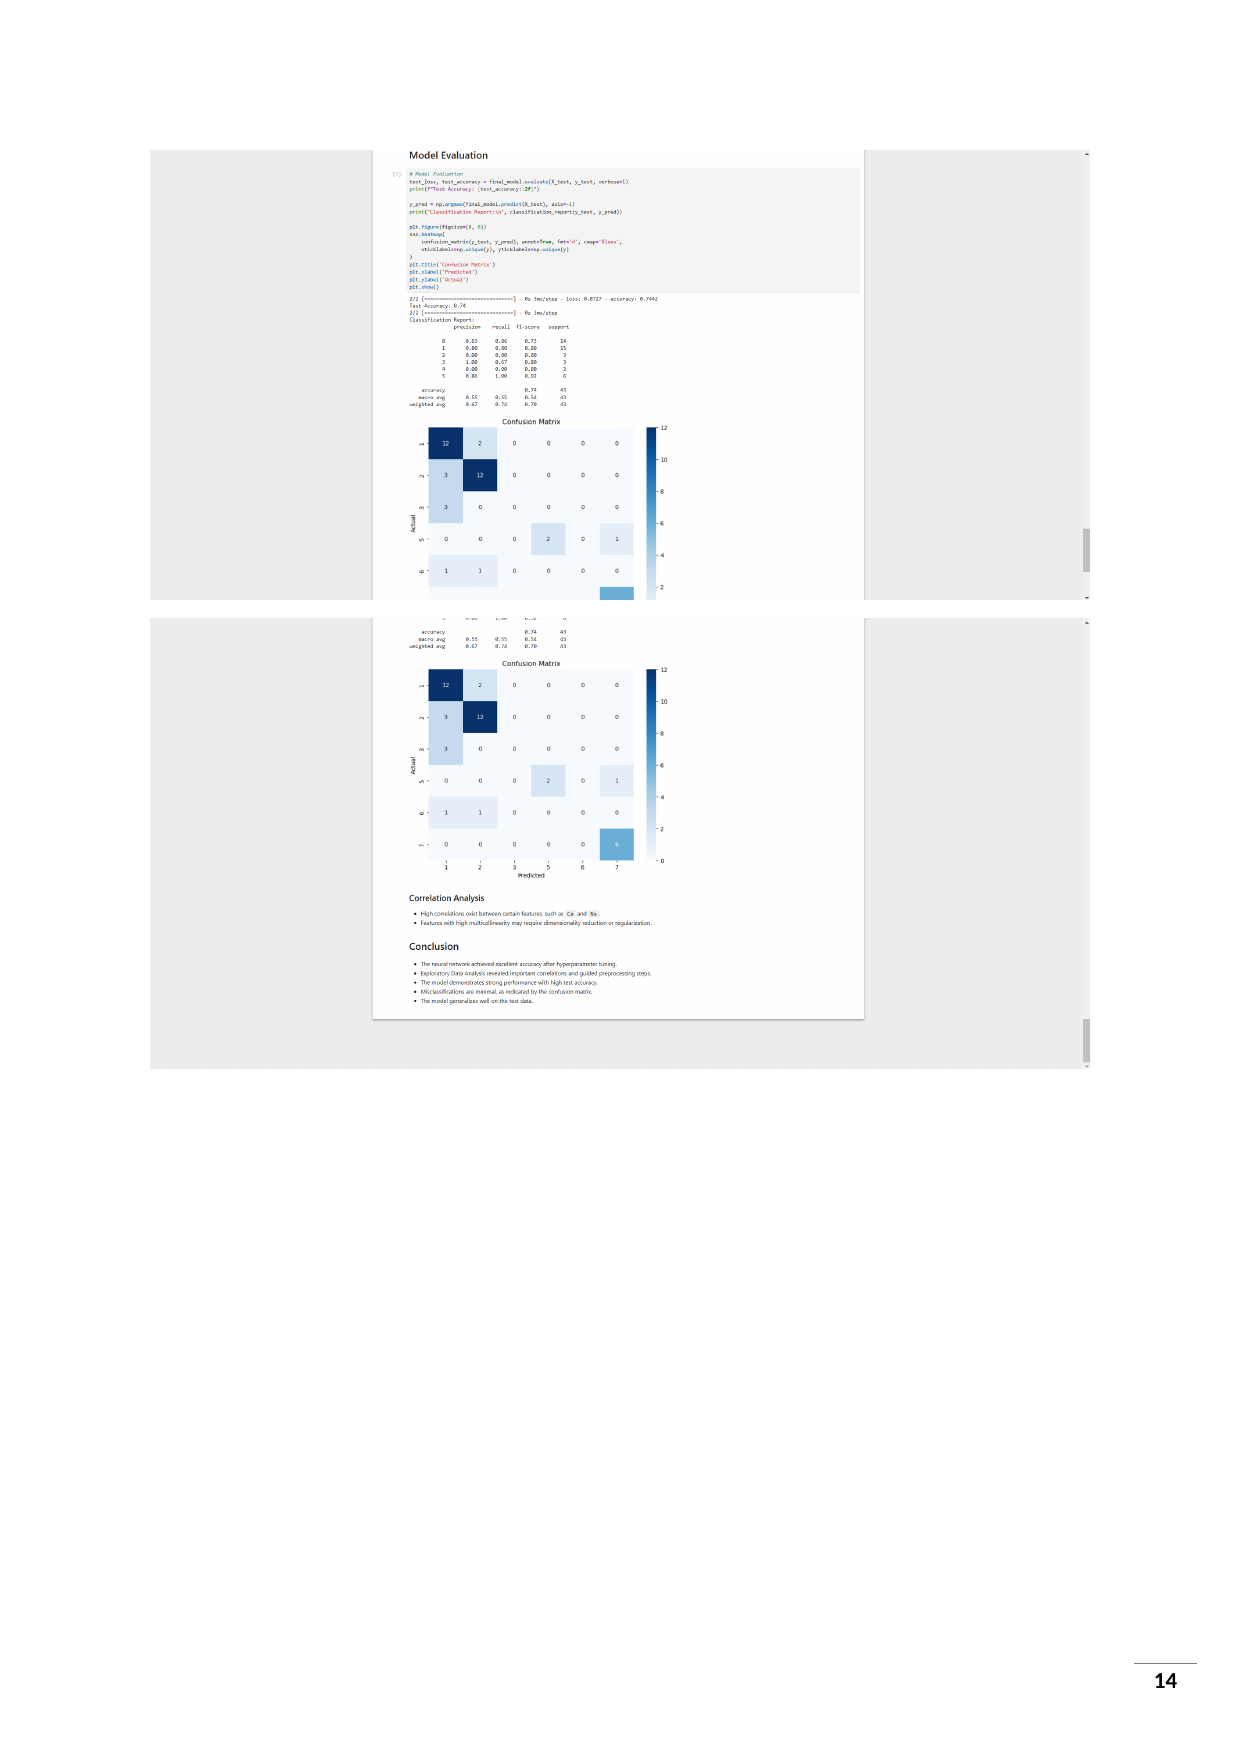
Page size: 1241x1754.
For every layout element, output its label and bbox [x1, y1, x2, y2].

picture [150, 618, 1091, 1069]
picture [150, 150, 1091, 600]
